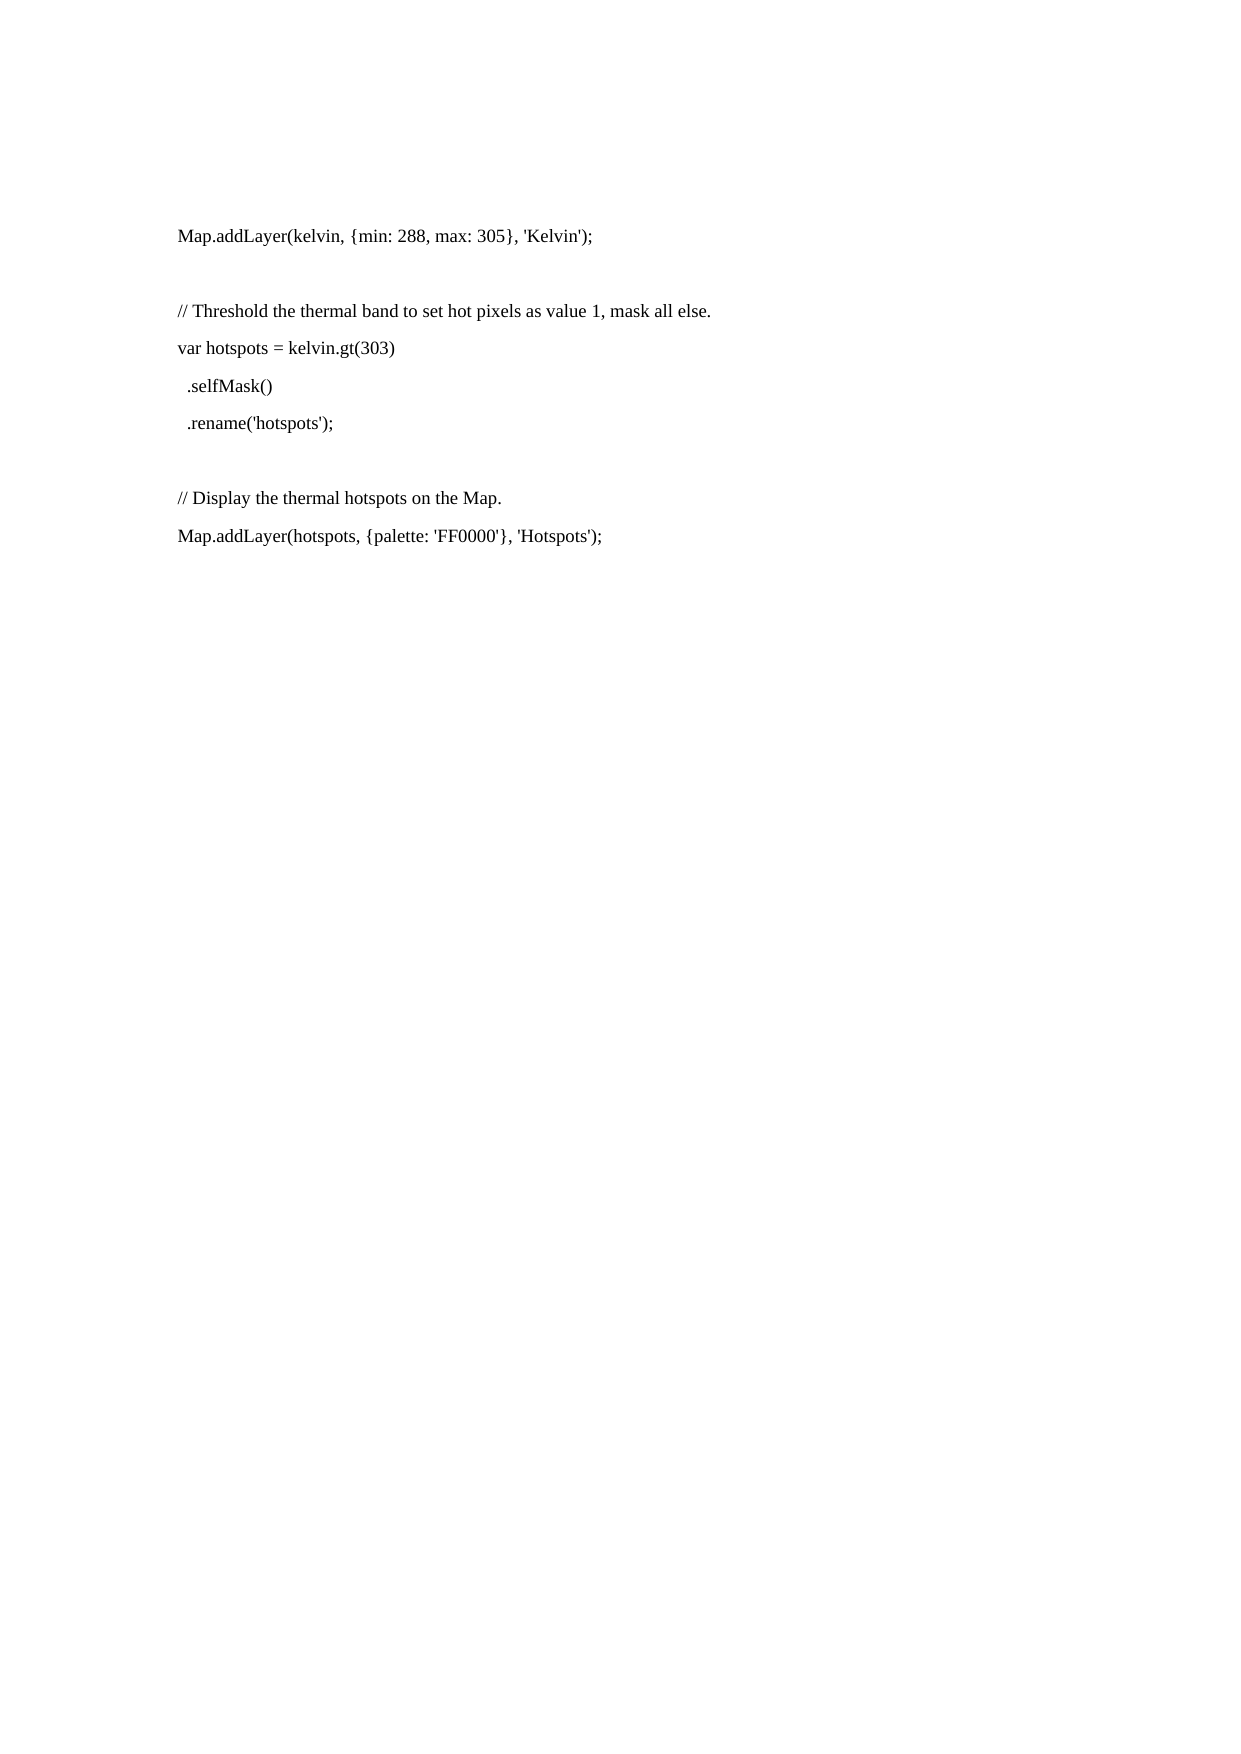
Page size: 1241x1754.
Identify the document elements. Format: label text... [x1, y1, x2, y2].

text Map.addLayer(hotspots, {palette: 'FF0000'}, 'Hotspots'); [177, 517, 1063, 554]
text // Display the thermal hotspots on the Map. [177, 479, 1063, 517]
text var hotspots = kelvin.gt(303) [177, 329, 1063, 367]
text // Threshold the thermal band to set hot pixels as value 1, mask all else. [177, 292, 1063, 329]
text .selfMask() [177, 367, 1063, 404]
text Map.addLayer(kelvin, {min: 288, max: 305}, 'Kelvin'); [177, 217, 1063, 254]
text .rename('hotspots'); [177, 404, 1063, 442]
